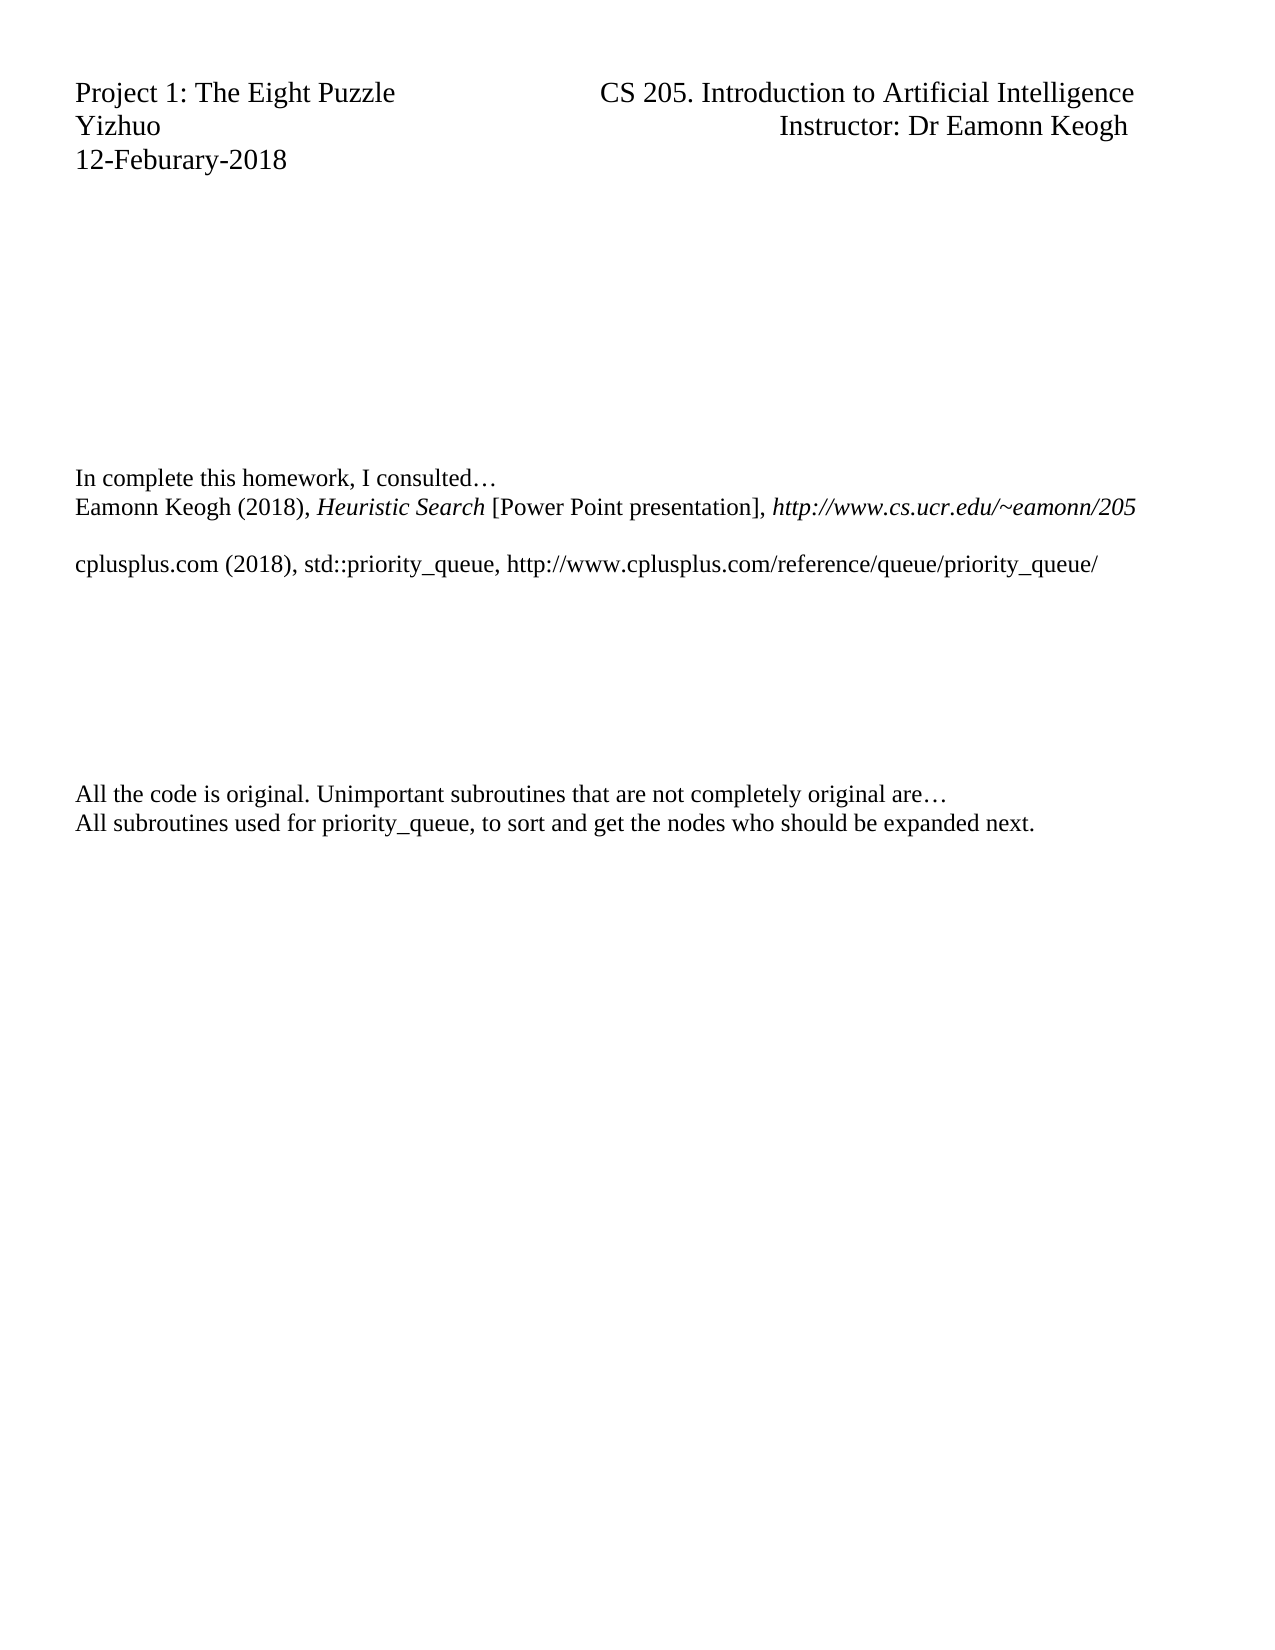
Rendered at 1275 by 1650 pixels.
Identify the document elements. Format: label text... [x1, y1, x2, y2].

text Eamonn Keogh (2018), Heuristic Search [Power Point presentation], http://www.cs.ucr.edu/~eamonn/205 [75, 492, 1200, 521]
text 12-Feburary-2018 [75, 142, 1200, 176]
text In complete this homework, I consulted… [75, 463, 1200, 492]
text All the code is original. Unimportant subroutines that are not completely original are… [75, 779, 1200, 808]
text cplusplus.com (2018), std::priority_queue, http://www.cplusplus.com/reference/queue/priority_queue/ [75, 549, 1200, 578]
text Project 1: The Eight Puzzle CS 205. Introduction to Artificial Intelligence [75, 75, 1200, 108]
text Yizhuo Instructor: Dr Eamonn Keogh [75, 108, 1200, 142]
text All subroutines used for priority_queue, to sort and get the nodes who should be expanded next. [75, 808, 1200, 837]
